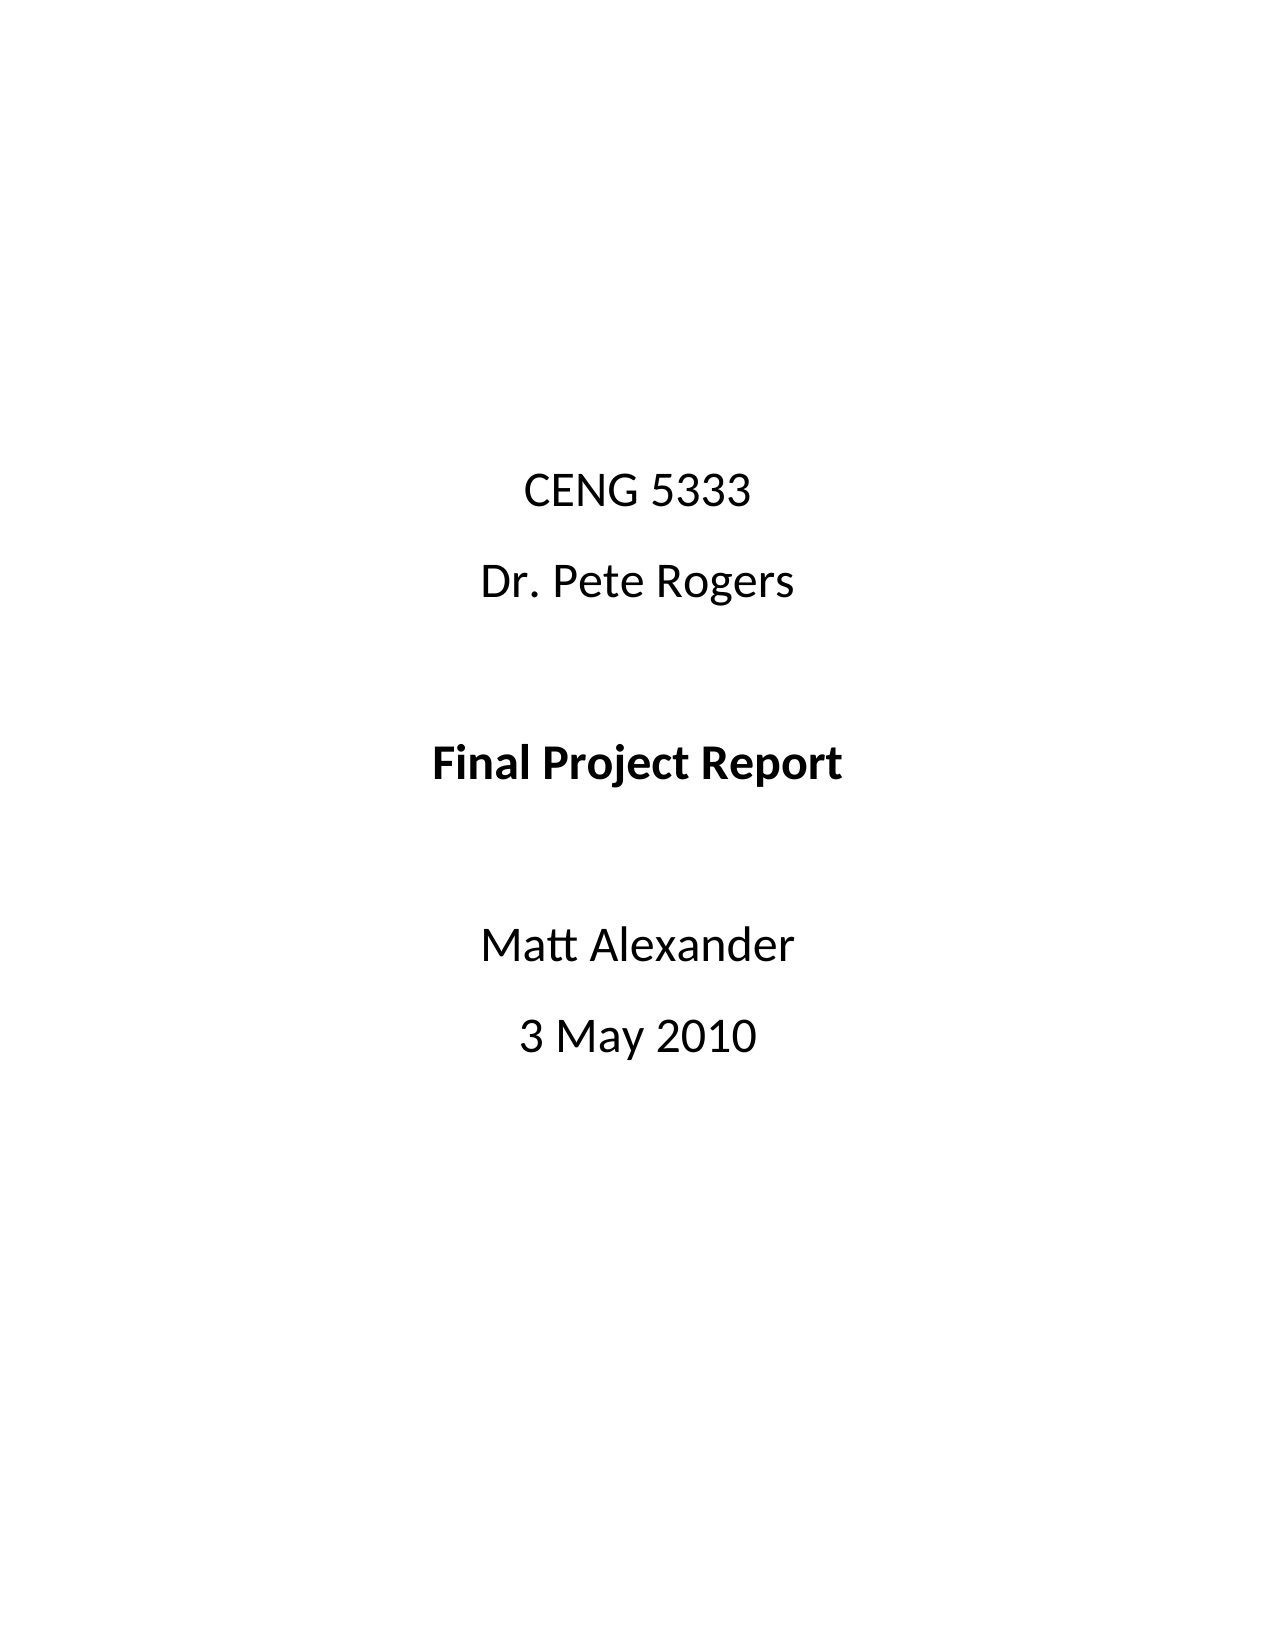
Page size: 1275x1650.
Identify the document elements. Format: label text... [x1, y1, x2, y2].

text 3 May 2010 [150, 1004, 1125, 1065]
text Dr. Pete Rogers [150, 549, 1125, 610]
text Matt Alexander [150, 913, 1125, 974]
text Final Project Report [150, 731, 1125, 792]
text CENG 5333 [150, 458, 1125, 519]
